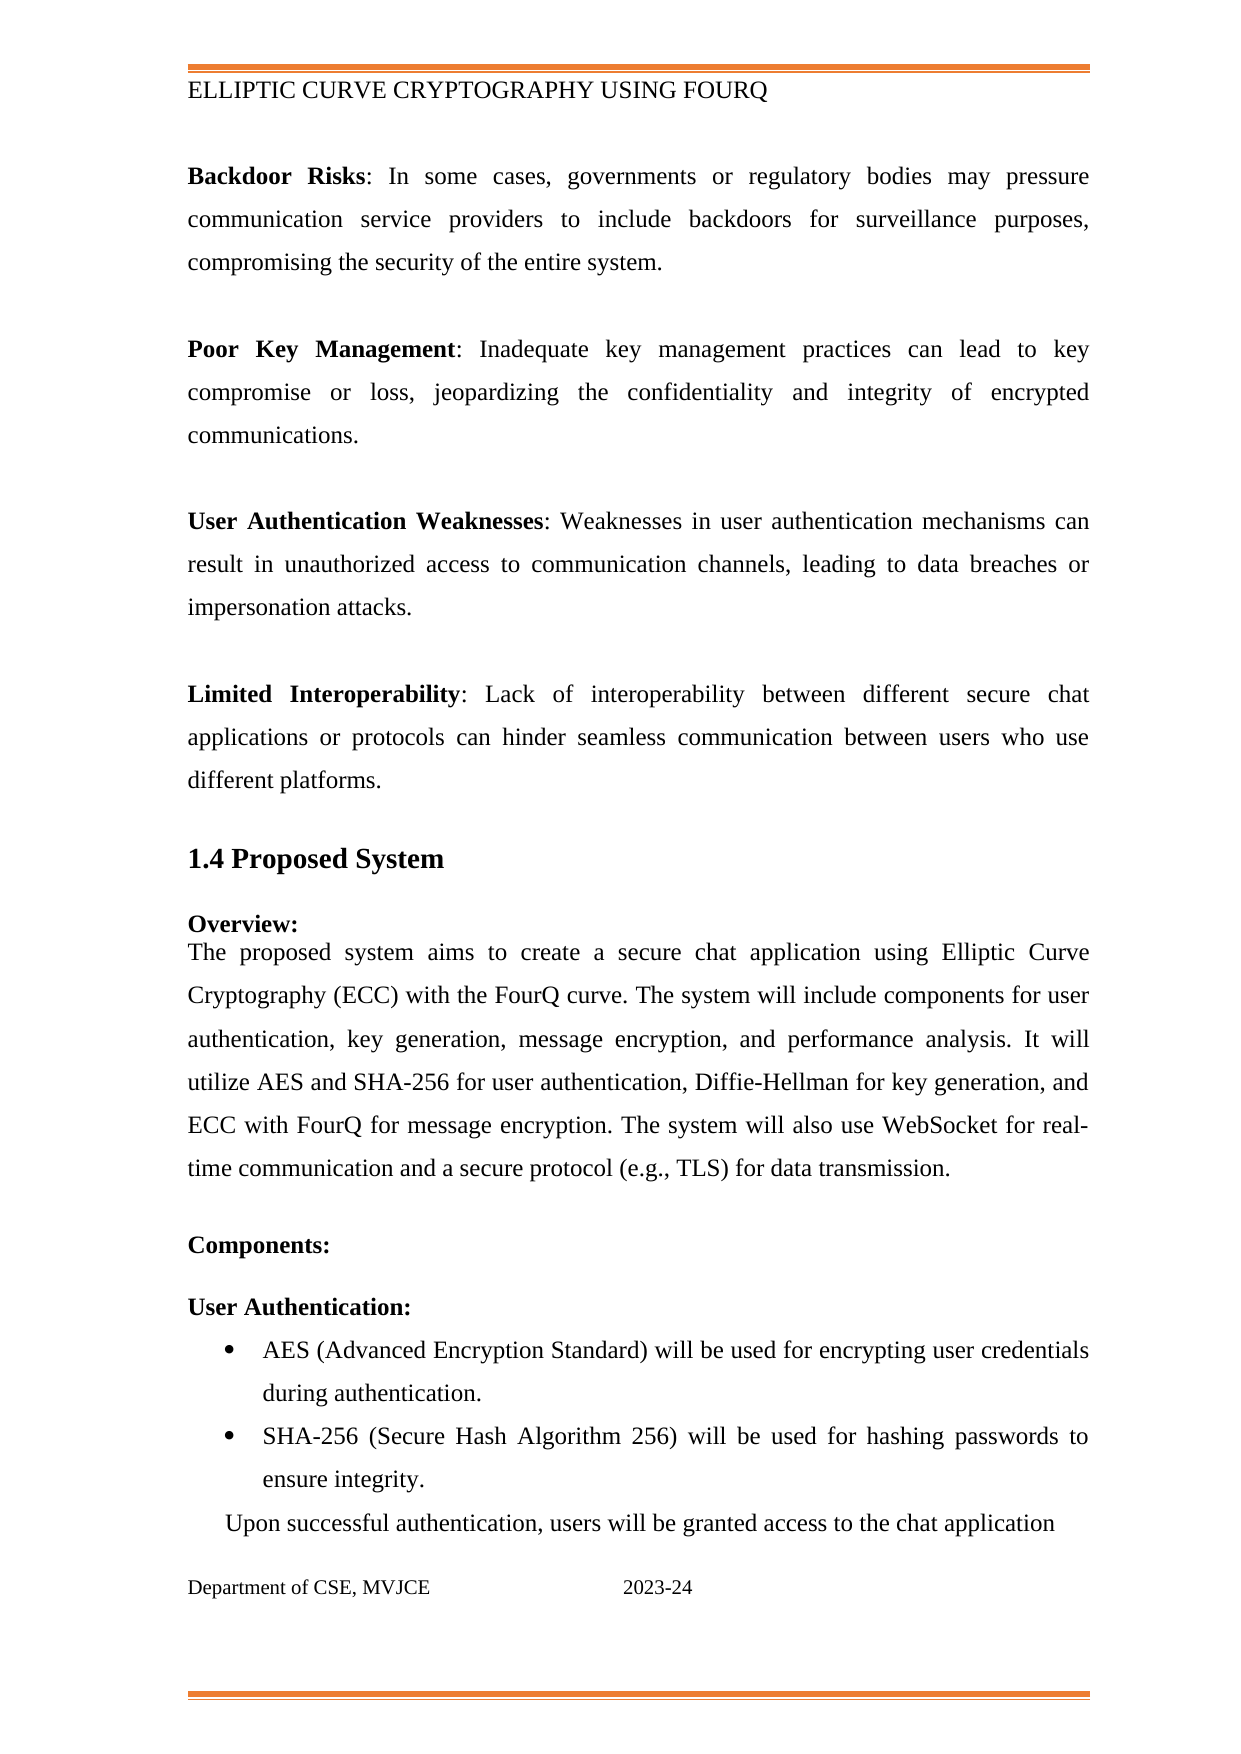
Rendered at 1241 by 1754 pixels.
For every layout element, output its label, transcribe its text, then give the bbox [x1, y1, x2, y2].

text Backdoor Risks: In some cases, governments or regulatory bodies may pressure communication service providers to include backdoors for surveillance purposes, compromising the security of the entire system. [187, 161, 1090, 276]
text Limited Interoperability: Lack of interoperability between different secure chat applications or protocols can hinder seamless communication between users who use different platforms. [187, 679, 1090, 794]
text 1.4 Proposed System [187, 842, 1090, 875]
text Upon successful authentication, users will be granted access to the chat application [187, 1508, 1090, 1536]
text Components: [187, 1230, 1090, 1258]
text Poor Key Management: Inadequate key management practices can lead to key compromise or loss, jeopardizing the confidentiality and integrity of encrypted communications. [187, 334, 1090, 449]
list SHA-256 (Secure Hash Algorithm 256) will be used for hashing passwords to ensure integrity. [225, 1421, 1090, 1493]
text Overview: [187, 909, 1090, 937]
text User Authentication: [187, 1292, 1090, 1321]
list AES (Advanced Encryption Standard) will be used for encrypting user credentials during authentication. [225, 1335, 1090, 1407]
text User Authentication Weaknesses: Weaknesses in user authentication mechanisms can result in unauthorized access to communication channels, leading to data breaches or impersonation attacks. [187, 506, 1090, 621]
text The proposed system aims to create a secure chat application using Elliptic Curve Cryptography (ECC) with the FourQ curve. The system will include components for user authentication, key generation, message encryption, and performance analysis. It will utilize AES and SHA-256 for user authentication, Diffie-Hellman for key generation, and ECC with FourQ for message encryption. The system will also use WebSocket for real-time communication and a secure protocol (e.g., TLS) for data transmission. [187, 937, 1090, 1182]
